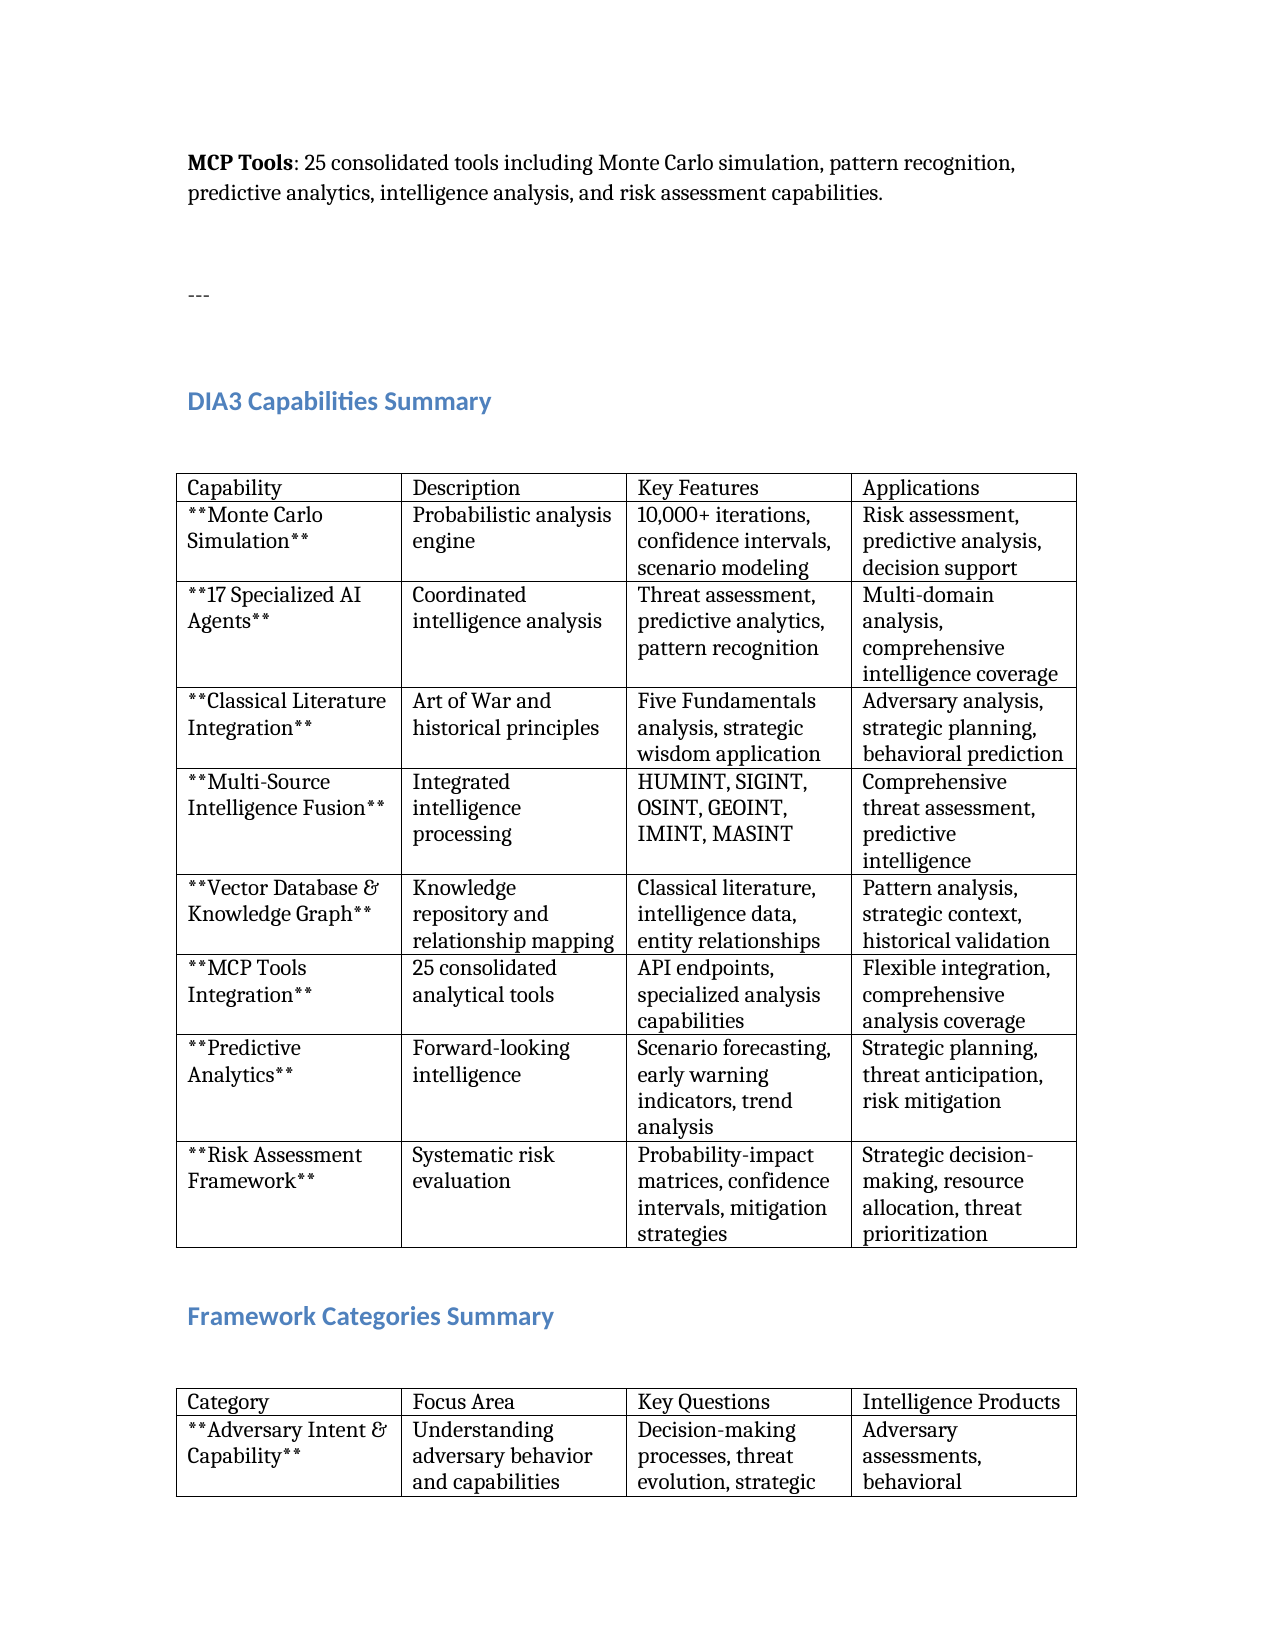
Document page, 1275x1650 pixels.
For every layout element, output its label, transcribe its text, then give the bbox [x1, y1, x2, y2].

table_cell Art of War and historical principles [402, 688, 626, 767]
table_cell Pattern analysis, strategic context, historical validation [852, 875, 1076, 954]
table_cell Adversary analysis, strategic planning, behavioral prediction [852, 688, 1076, 767]
table_cell 25 consolidated analytical tools [402, 955, 626, 1034]
text MCP Tools: 25 consolidated tools including Monte Carlo simulation, pattern recognition, predictive analytics, intelligence analysis, and risk assessment capabilities. [187, 150, 1087, 207]
table_header Intelligence Products [852, 1389, 1076, 1415]
table_cell Scenario forecasting, early warning indicators, trend analysis [627, 1035, 851, 1141]
table_cell Flexible integration, comprehensive analysis coverage [852, 955, 1076, 1034]
table_cell Integrated intelligence processing [402, 769, 626, 874]
table_cell **MCP Tools Integration** [177, 955, 401, 1034]
table_cell **17 Specialized AI Agents** [177, 582, 401, 687]
table_header Key Questions [627, 1389, 851, 1415]
table_cell Multi-domain analysis, comprehensive intelligence coverage [852, 582, 1076, 687]
table_cell Five Fundamentals analysis, strategic wisdom application [627, 688, 851, 767]
table_cell **Multi-Source Intelligence Fusion** [177, 769, 401, 874]
text --- [187, 282, 1087, 309]
table_cell Strategic planning, threat anticipation, risk mitigation [852, 1035, 1076, 1141]
table_cell **Predictive Analytics** [177, 1035, 401, 1141]
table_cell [402, 1416, 626, 1496]
table_cell Knowledge repository and relationship mapping [402, 875, 626, 954]
table_cell **Vector Database & Knowledge Graph** [177, 875, 401, 954]
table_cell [177, 1416, 401, 1496]
table_cell Threat assessment, predictive analytics, pattern recognition [627, 582, 851, 687]
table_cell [627, 1416, 851, 1496]
subtitle Framework Categories Summary [187, 1299, 1087, 1332]
table_cell **Risk Assessment Framework** [177, 1142, 401, 1247]
table_cell HUMINT, SIGINT, OSINT, GEOINT, IMINT, MASINT [627, 769, 851, 874]
table_cell Strategic decision-making, resource allocation, threat prioritization [852, 1142, 1076, 1247]
table_cell **Classical Literature Integration** [177, 688, 401, 767]
table_cell Coordinated intelligence analysis [402, 582, 626, 687]
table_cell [852, 1416, 1076, 1496]
table_header Category [177, 1389, 401, 1415]
table_cell 10,000+ iterations, confidence intervals, scenario modeling [627, 502, 851, 581]
table_cell Probability-impact matrices, confidence intervals, mitigation strategies [627, 1142, 851, 1247]
table_header Focus Area [402, 1389, 626, 1415]
table_cell Probabilistic analysis engine [402, 502, 626, 581]
table_cell Systematic risk evaluation [402, 1142, 626, 1247]
subtitle DIA3 Capabilities Summary [187, 384, 1087, 417]
table_header Description [402, 474, 626, 501]
table_header Capability [177, 474, 401, 501]
table_header Key Features [627, 474, 851, 501]
table_cell Risk assessment, predictive analysis, decision support [852, 502, 1076, 581]
table_header Applications [852, 474, 1076, 501]
table_cell API endpoints, specialized analysis capabilities [627, 955, 851, 1034]
table_cell Classical literature, intelligence data, entity relationships [627, 875, 851, 954]
table_cell **Monte Carlo Simulation** [177, 502, 401, 581]
table_cell Comprehensive threat assessment, predictive intelligence [852, 769, 1076, 874]
table_cell Forward-looking intelligence [402, 1035, 626, 1141]
